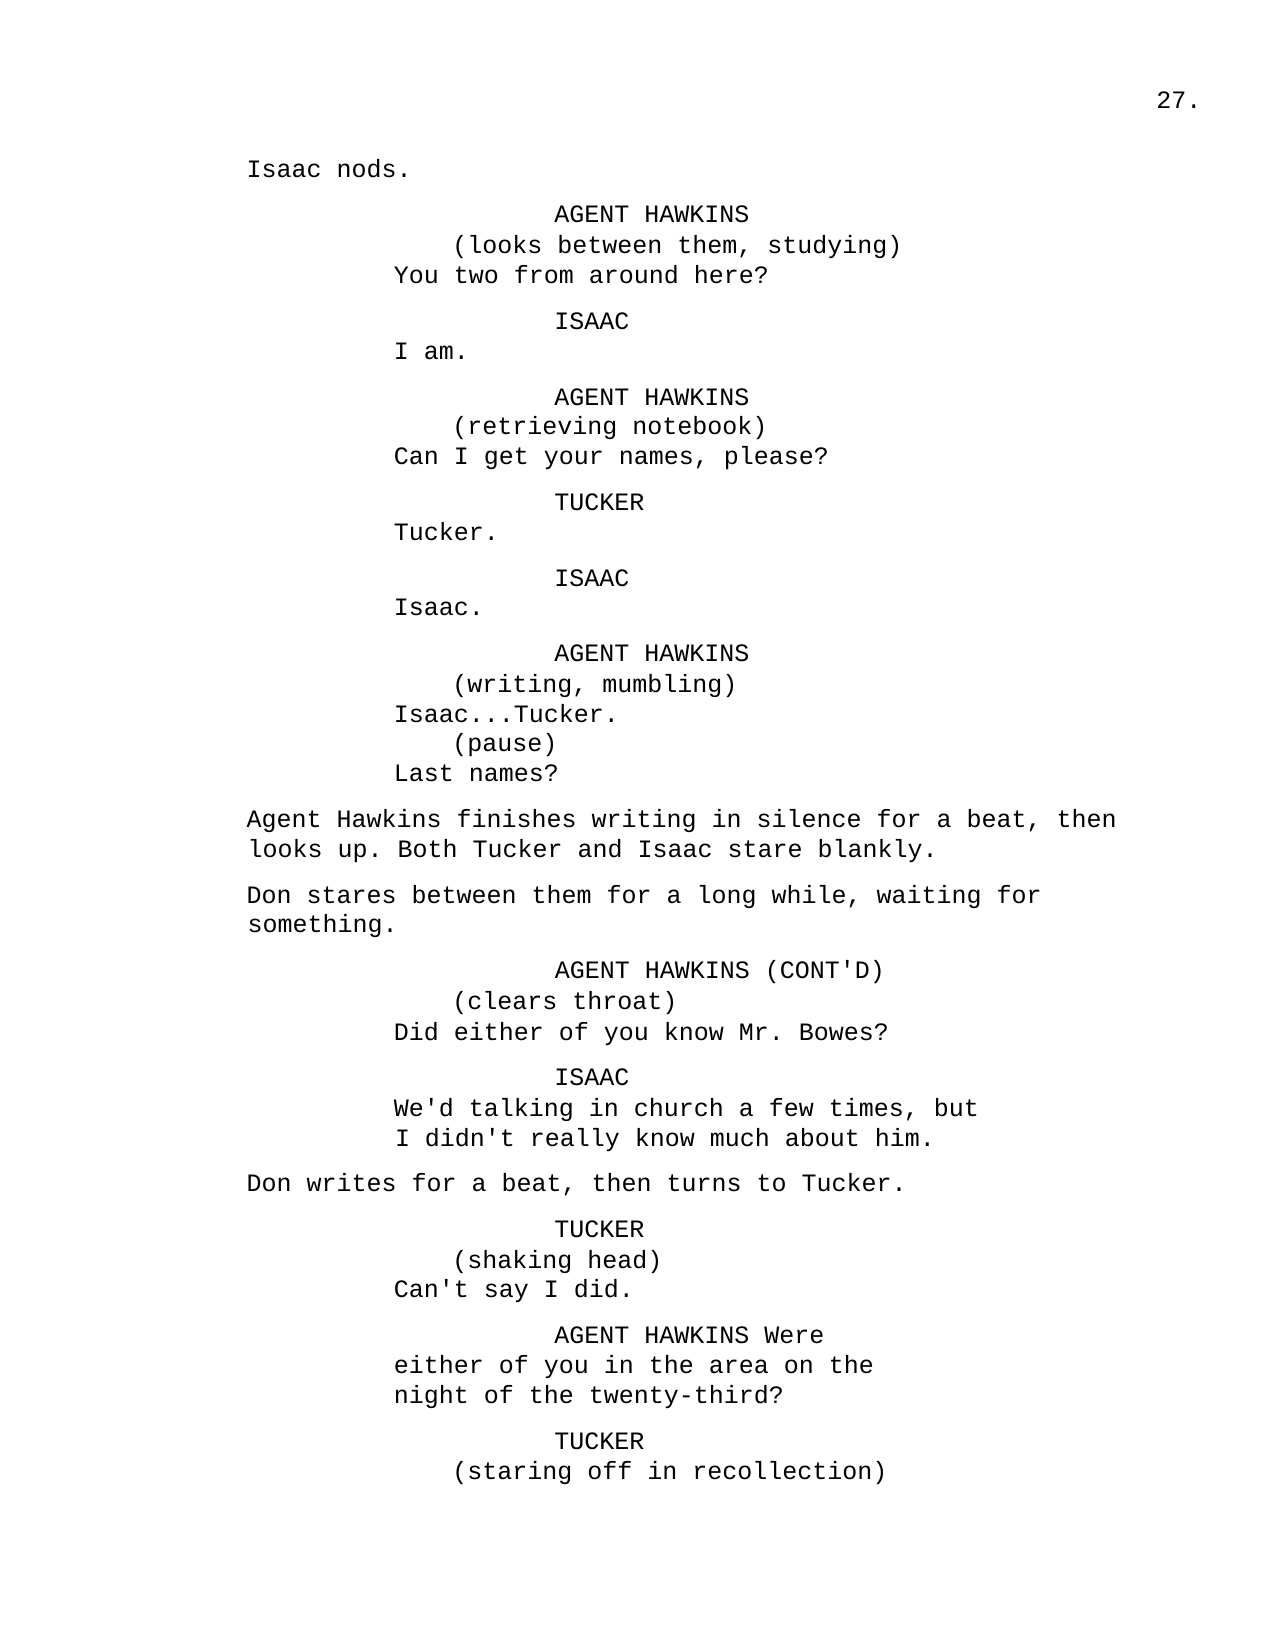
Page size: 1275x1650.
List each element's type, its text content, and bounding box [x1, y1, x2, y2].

text Isaac nods. [246, 156, 1163, 184]
text TUCKER [554, 1428, 1163, 1457]
text ISAAC [554, 1065, 1163, 1093]
subtitle AGENT HAWKINS (CONT'D) [276, 958, 1163, 986]
text ISAAC Isaac. [394, 565, 719, 623]
text (looks between them, studying) [452, 233, 902, 261]
text Did either of you know Mr. Bowes? [394, 1019, 1163, 1047]
subtitle AGENT HAWKINS [276, 202, 1027, 230]
text (staring off in recollection) [452, 1459, 888, 1487]
text (pause) Last names? [394, 731, 619, 789]
subtitle AGENT HAWKINS [276, 641, 1027, 669]
text AGENT HAWKINS (retrieving notebook) [452, 384, 914, 442]
text You two from around here? [394, 263, 1163, 291]
text ISAAC I am. [394, 308, 644, 367]
text We'd talking in church a few times, but I didn't really know much about him. [394, 1095, 979, 1153]
text (writing, mumbling) Isaac...Tucker. [394, 672, 963, 729]
text TUCKER Tucker. [394, 489, 749, 547]
text Don stares between them for a long while, waiting for something. [246, 882, 1163, 940]
text Agent Hawkins finishes writing in silence for a beat, then looks up. Both Tucker and Isaac stare blankly. [246, 807, 1163, 864]
text TUCKER [554, 1217, 1163, 1245]
text Can I get your names, please? [394, 443, 1163, 472]
text (shaking head) Can't say I did. [394, 1247, 738, 1305]
text (clears throat) [452, 989, 1163, 1017]
text AGENT HAWKINS Were either of you in the area on the night of the twenty-third? [394, 1323, 889, 1411]
text Don writes for a beat, then turns to Tucker. [246, 1171, 1163, 1199]
